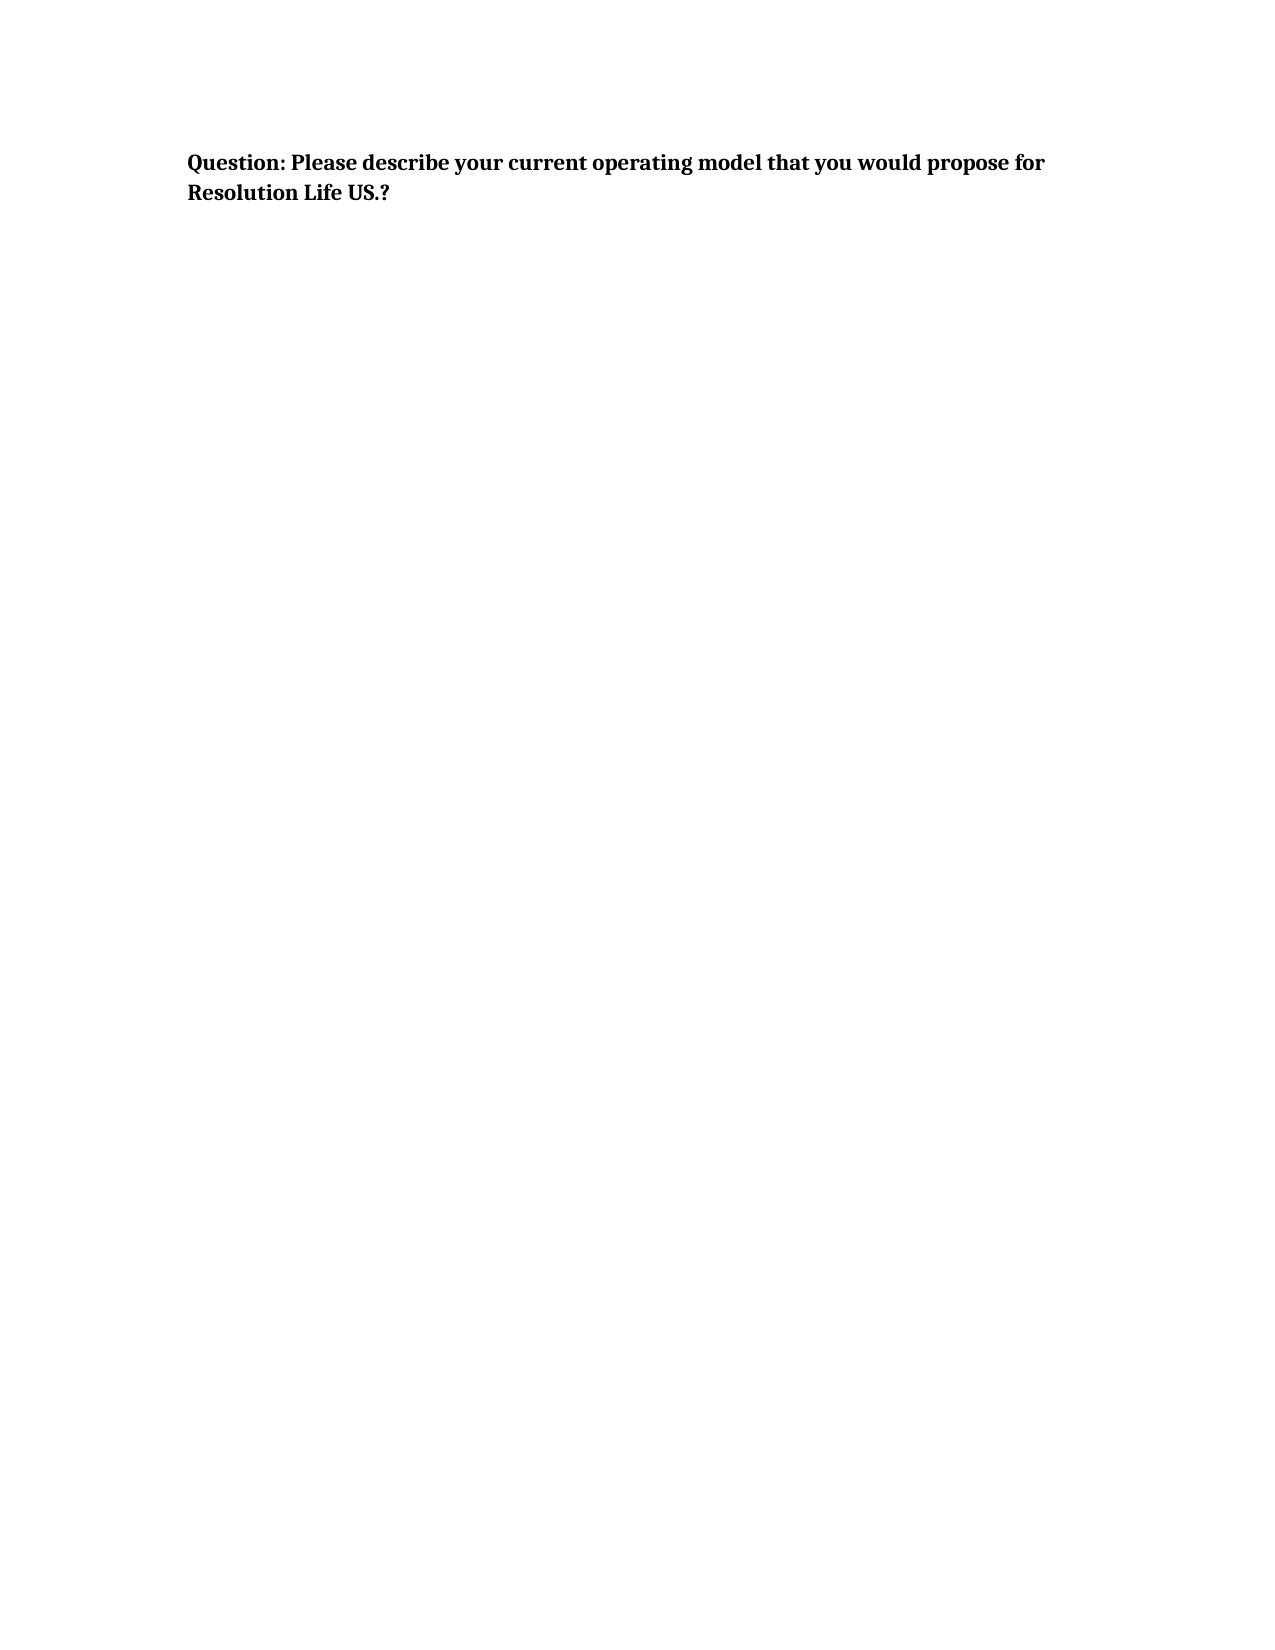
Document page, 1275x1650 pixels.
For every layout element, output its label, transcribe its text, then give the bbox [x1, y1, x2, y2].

text Question: Please describe your current operating model that you would propose for Resolution Life US.? [187, 150, 1087, 207]
